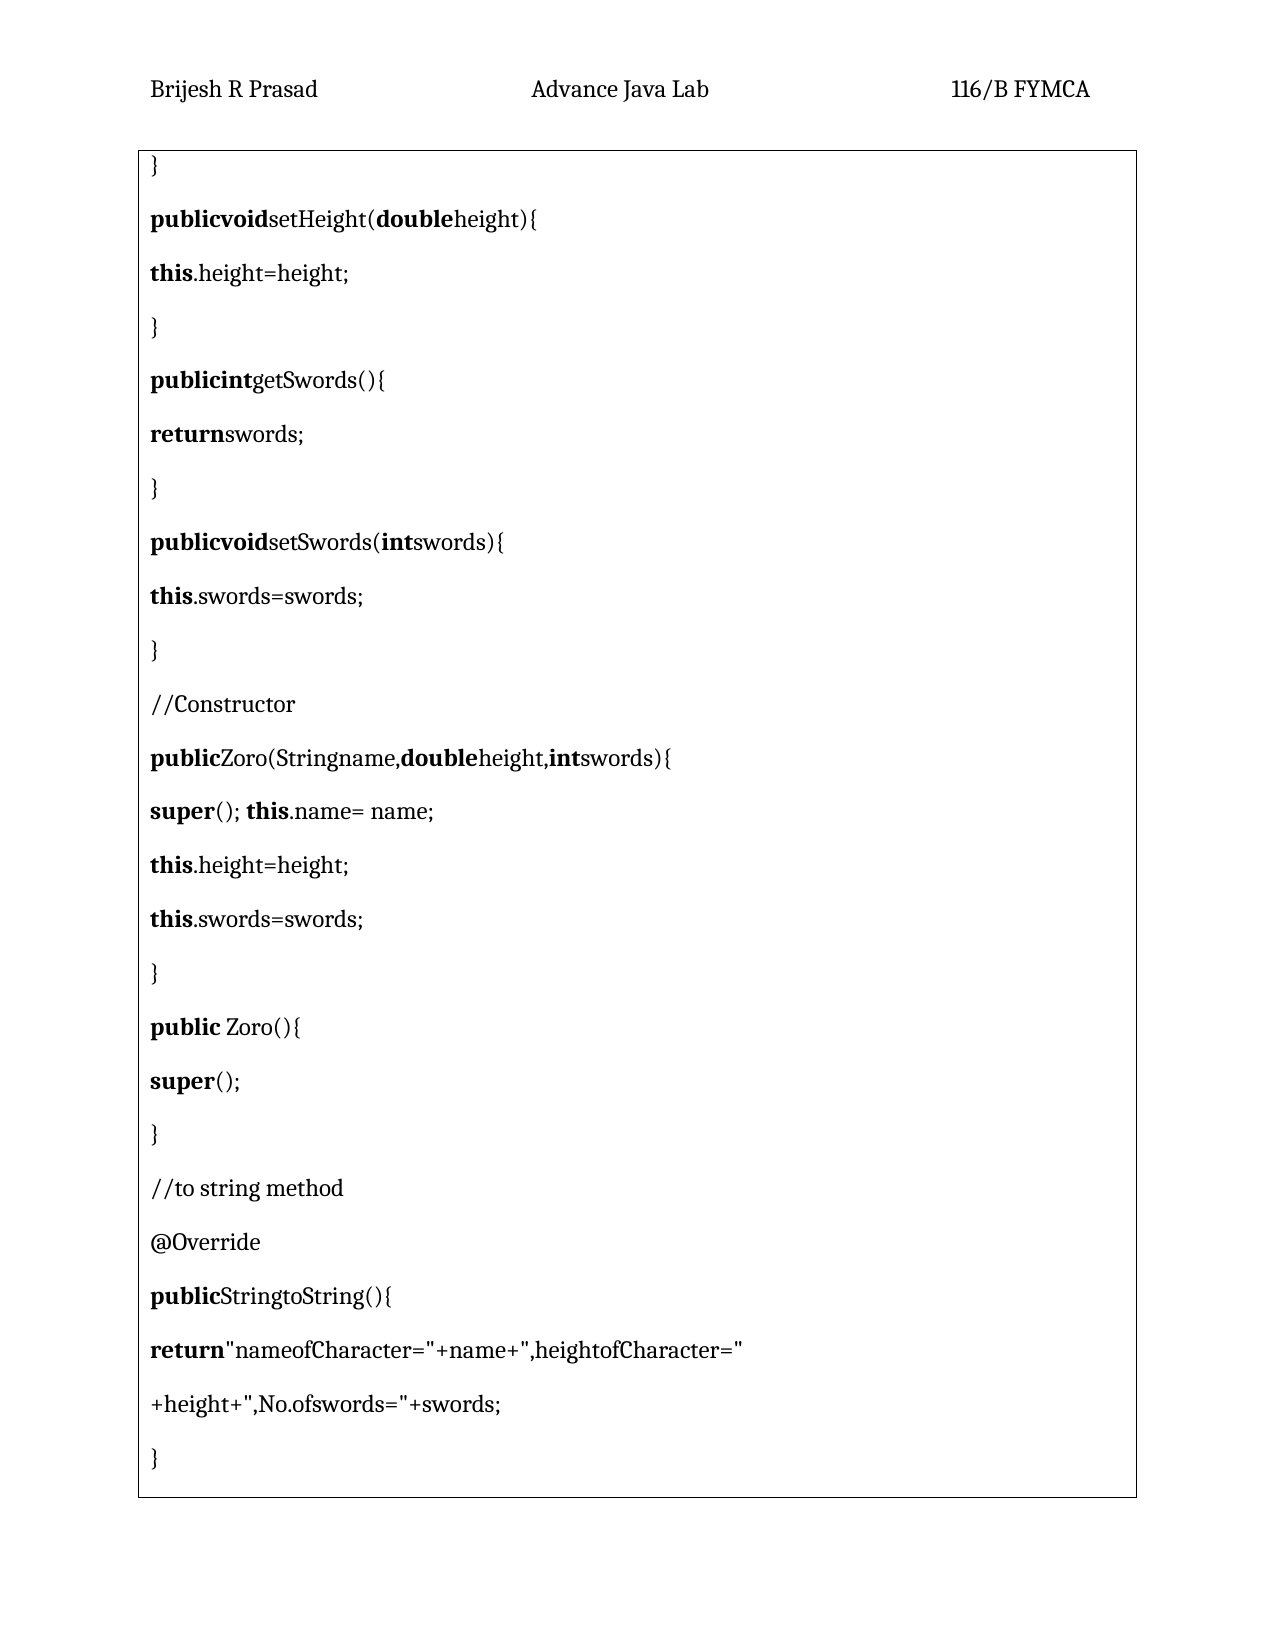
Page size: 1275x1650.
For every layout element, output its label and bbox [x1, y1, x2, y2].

table_header [139, 151, 1136, 1497]
